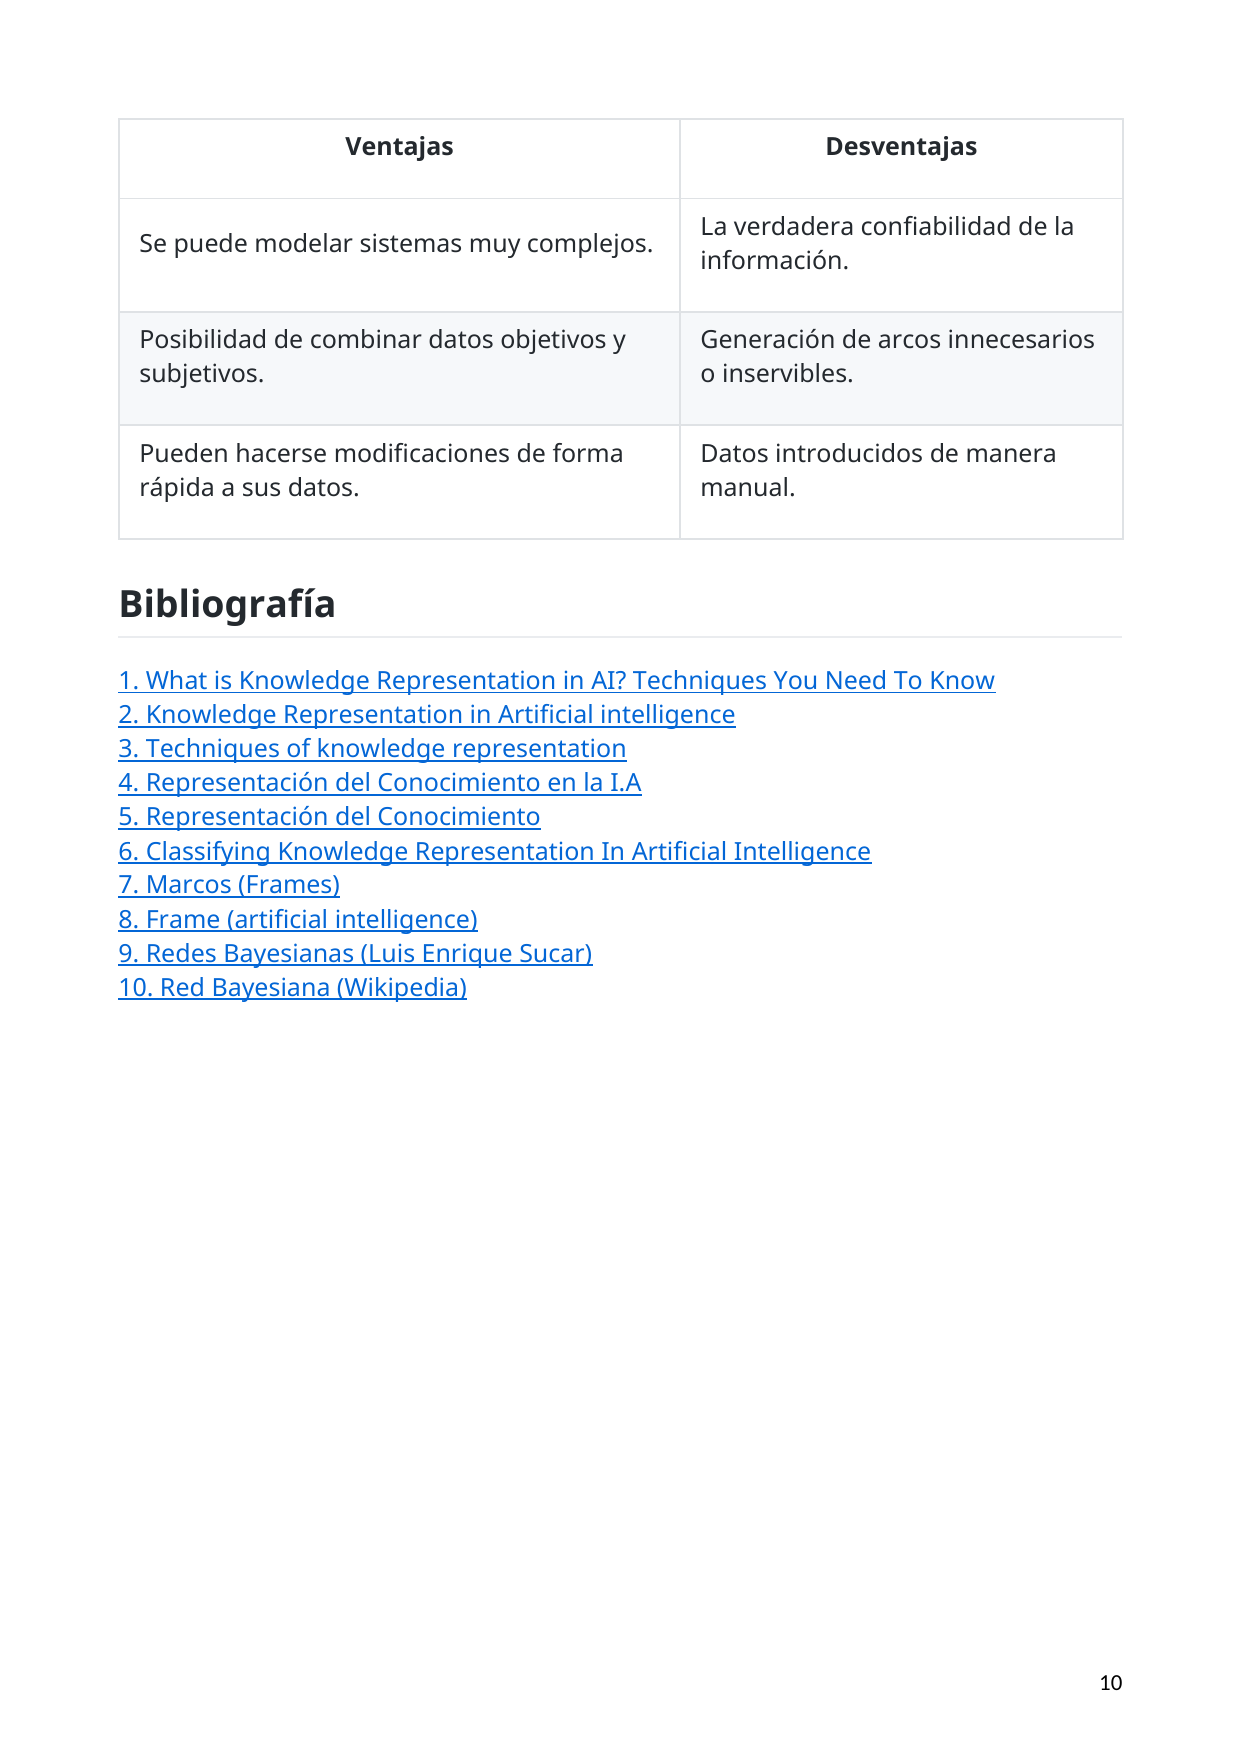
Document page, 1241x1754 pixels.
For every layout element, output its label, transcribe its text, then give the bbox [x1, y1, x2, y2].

text 1. What is Knowledge Representation in AI? Techniques You Need To Know 2. Knowledge Representation in Artificial intelligence 3. Techniques of knowledge representation 4. Representación del Conocimiento en la I.A 5. Representación del Conocimiento 6. Classifying Knowledge Representation In Artificial Intelligence 7. Marcos (Frames) 8. Frame (artificial intelligence) 9. Redes Bayesianas (Luis Enrique Sucar) 10. Red Bayesiana (Wikipedia) [118, 663, 1122, 1003]
table_cell Pueden hacerse modificaciones de forma rápida a sus datos. [120, 426, 679, 538]
table_cell Posibilidad de combinar datos objetivos y subjetivos. [120, 313, 679, 424]
table_cell La verdadera confiabilidad de la información. [681, 199, 1122, 311]
table_cell Se puede modelar sistemas muy complejos. [120, 199, 679, 311]
table_cell Generación de arcos innecesarios o inservibles. [681, 313, 1122, 424]
table_header Desventajas [681, 120, 1122, 197]
text Bibliografía [118, 577, 1122, 636]
table_cell Datos introducidos de manera manual. [681, 426, 1122, 538]
table_header Ventajas [120, 120, 679, 197]
